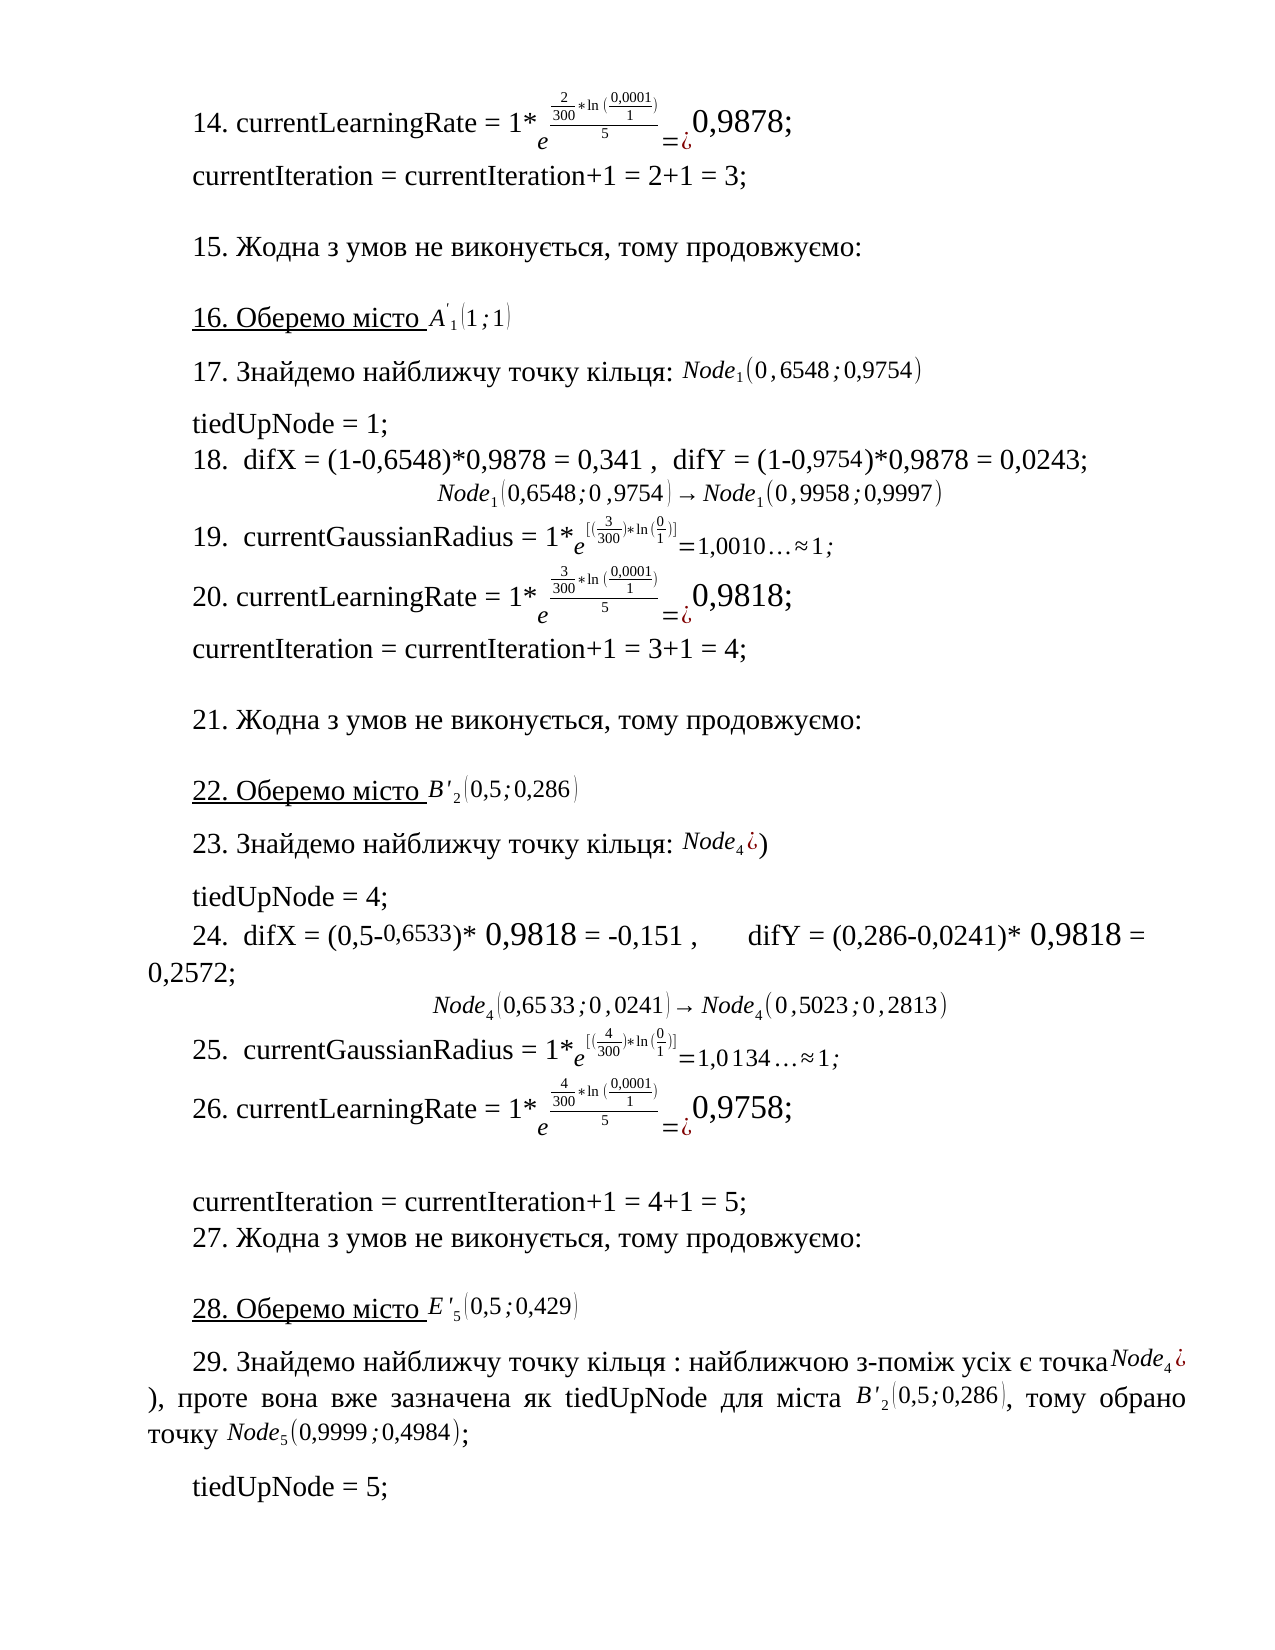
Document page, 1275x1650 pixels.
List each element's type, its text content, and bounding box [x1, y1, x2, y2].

text tiedUpNode = 4; [148, 879, 1186, 912]
text currentIteration = currentIteration+1 = 3+1 = 4; [148, 631, 1186, 665]
text tiedUpNode = 1; [148, 407, 1186, 440]
text 15. Жодна з умов не виконується, тому продовжуємо: [148, 229, 1186, 262]
text 18. difX = (1-0,6548)*0,9878 = 0,341 , difY = (1-0,)*0,9878 = 0,0243; [148, 442, 1186, 476]
text 23. Знайдемо найближчу точку кільця: ) [148, 826, 1186, 860]
text currentIteration = currentIteration+1 = 2+1 = 3; [148, 158, 1186, 191]
text 25. currentGaussianRadius = 1* [148, 1025, 1186, 1073]
text 14. currentLearningRate = 1*0,9878; [148, 88, 1186, 155]
text 24. difX = (0,5-)* 0,9818 = -0,151 , difY = (0,286-0,0241)* 0,9818 = 0,2572; [148, 914, 1186, 988]
text 21. Жодна з умов не виконується, тому продовжуємо: [148, 702, 1186, 736]
text 16. Оберемо місто [148, 300, 1186, 334]
text 19. currentGaussianRadius = 1* [148, 512, 1186, 560]
text 17. Знайдемо найближчу точку кільця: [148, 354, 1186, 387]
text tiedUpNode = 5; [148, 1469, 1186, 1502]
text 28. Оберемо місто [148, 1291, 1186, 1324]
text currentIteration = currentIteration+1 = 4+1 = 5; [148, 1184, 1186, 1218]
text 22. Оберемо місто [148, 773, 1186, 807]
text 27. Жодна з умов не виконується, тому продовжуємо: [148, 1220, 1186, 1253]
text 26. currentLearningRate = 1*0,9758; [148, 1075, 1186, 1142]
text 20. currentLearningRate = 1*0,9818; [148, 562, 1186, 629]
text 29. Знайдемо найближчу точку кільця : найближчою з-поміж усіх є точка), проте вона вже зазначена як tiedUpNode для міста , тому обрано точку ; [148, 1344, 1186, 1450]
